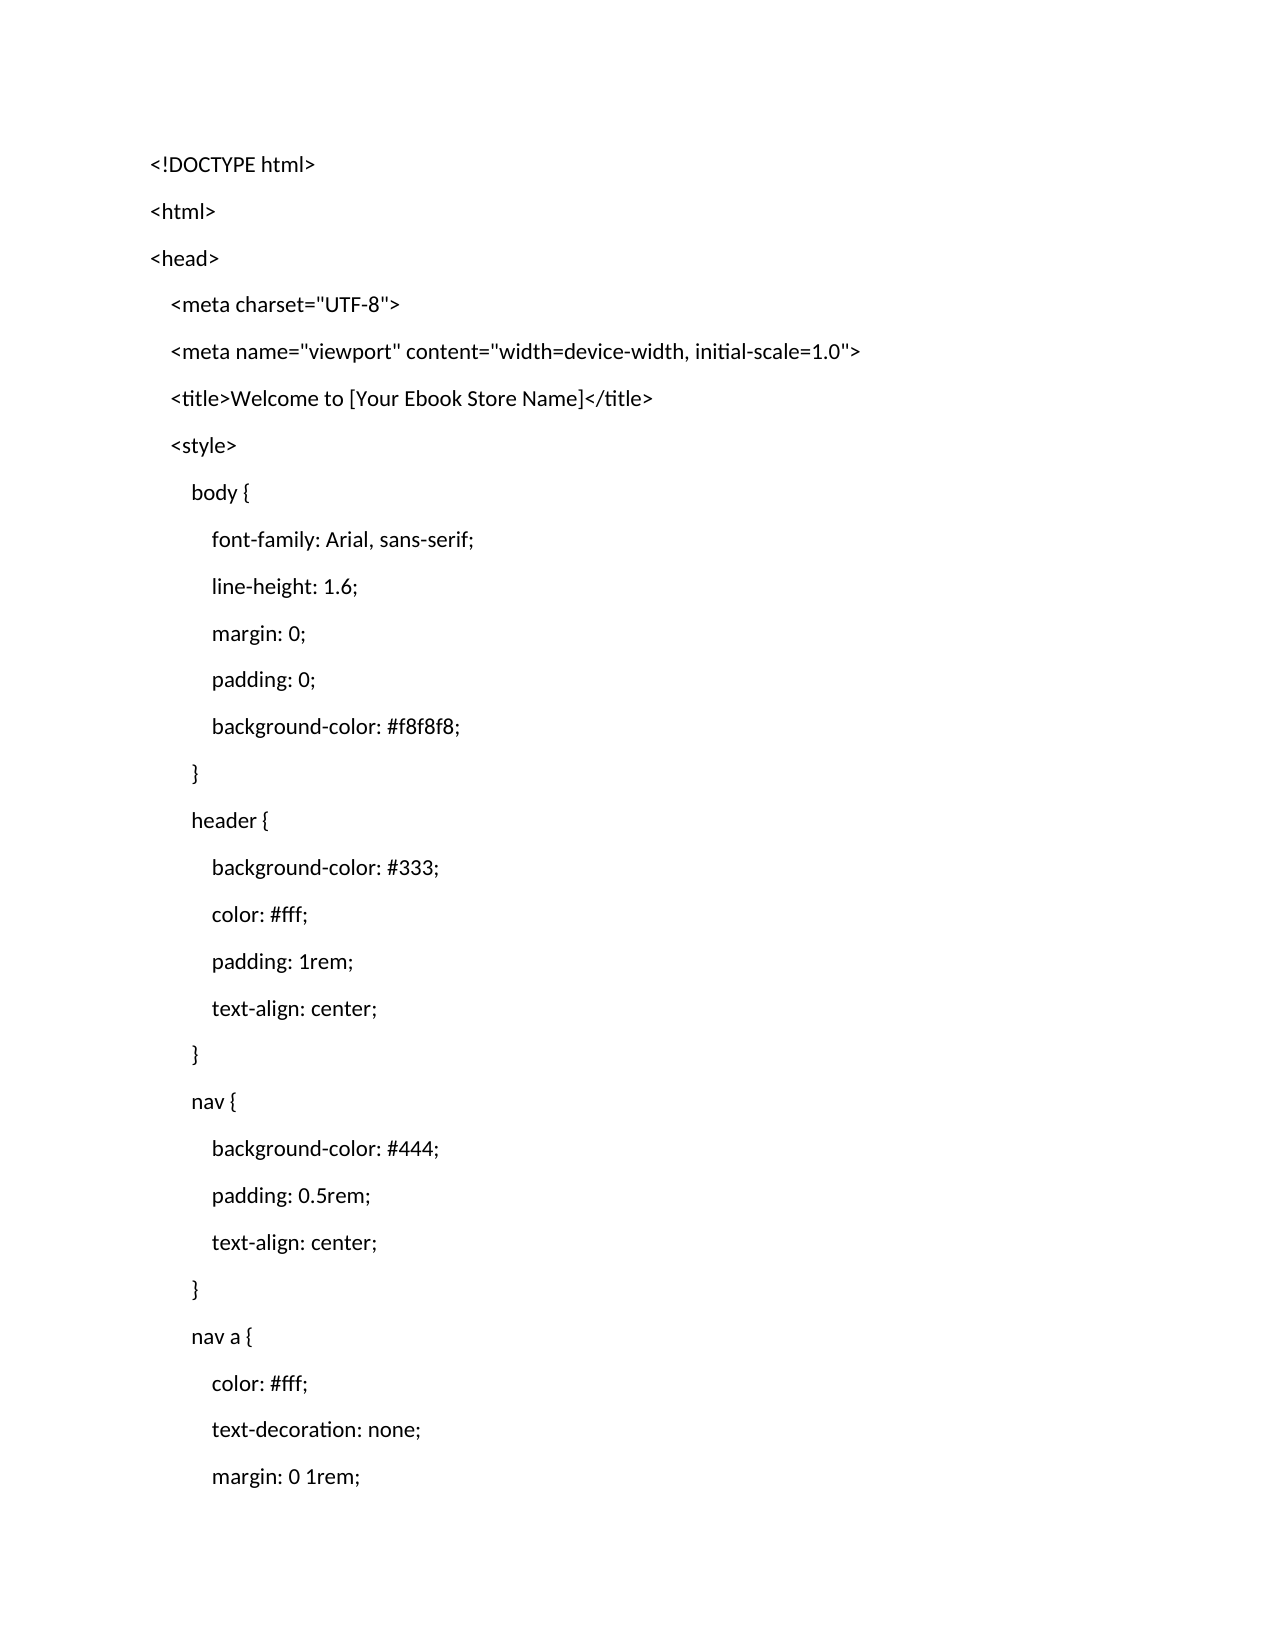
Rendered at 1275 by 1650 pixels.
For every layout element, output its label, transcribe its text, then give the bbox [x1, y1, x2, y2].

text background-color: #333; [150, 853, 1125, 881]
text font-family: Arial, sans-serif; [150, 525, 1125, 553]
text <title>Welcome to [Your Ebook Store Name]</title> [150, 384, 1125, 412]
text margin: 0; [150, 619, 1125, 647]
text text-align: center; [150, 994, 1125, 1022]
text <html> [150, 197, 1125, 225]
text <style> [150, 431, 1125, 459]
text text-align: center; [150, 1228, 1125, 1256]
text line-height: 1.6; [150, 572, 1125, 600]
text } [150, 1041, 1125, 1069]
text } [150, 759, 1125, 787]
text margin: 0 1rem; [150, 1462, 1125, 1491]
text nav { [150, 1087, 1125, 1116]
text <meta name="viewport" content="width=device-width, initial-scale=1.0"> [150, 337, 1125, 366]
text color: #fff; [150, 1369, 1125, 1397]
text padding: 0; [150, 666, 1125, 694]
text nav a { [150, 1322, 1125, 1350]
text text-decoration: none; [150, 1416, 1125, 1444]
text <!DOCTYPE html> [150, 150, 1125, 178]
text } [150, 1275, 1125, 1303]
text padding: 0.5rem; [150, 1181, 1125, 1209]
text color: #fff; [150, 900, 1125, 928]
text body { [150, 478, 1125, 506]
text padding: 1rem; [150, 947, 1125, 975]
text <head> [150, 244, 1125, 272]
text <meta charset="UTF-8"> [150, 291, 1125, 319]
text header { [150, 806, 1125, 834]
text background-color: #f8f8f8; [150, 712, 1125, 741]
text background-color: #444; [150, 1134, 1125, 1162]
